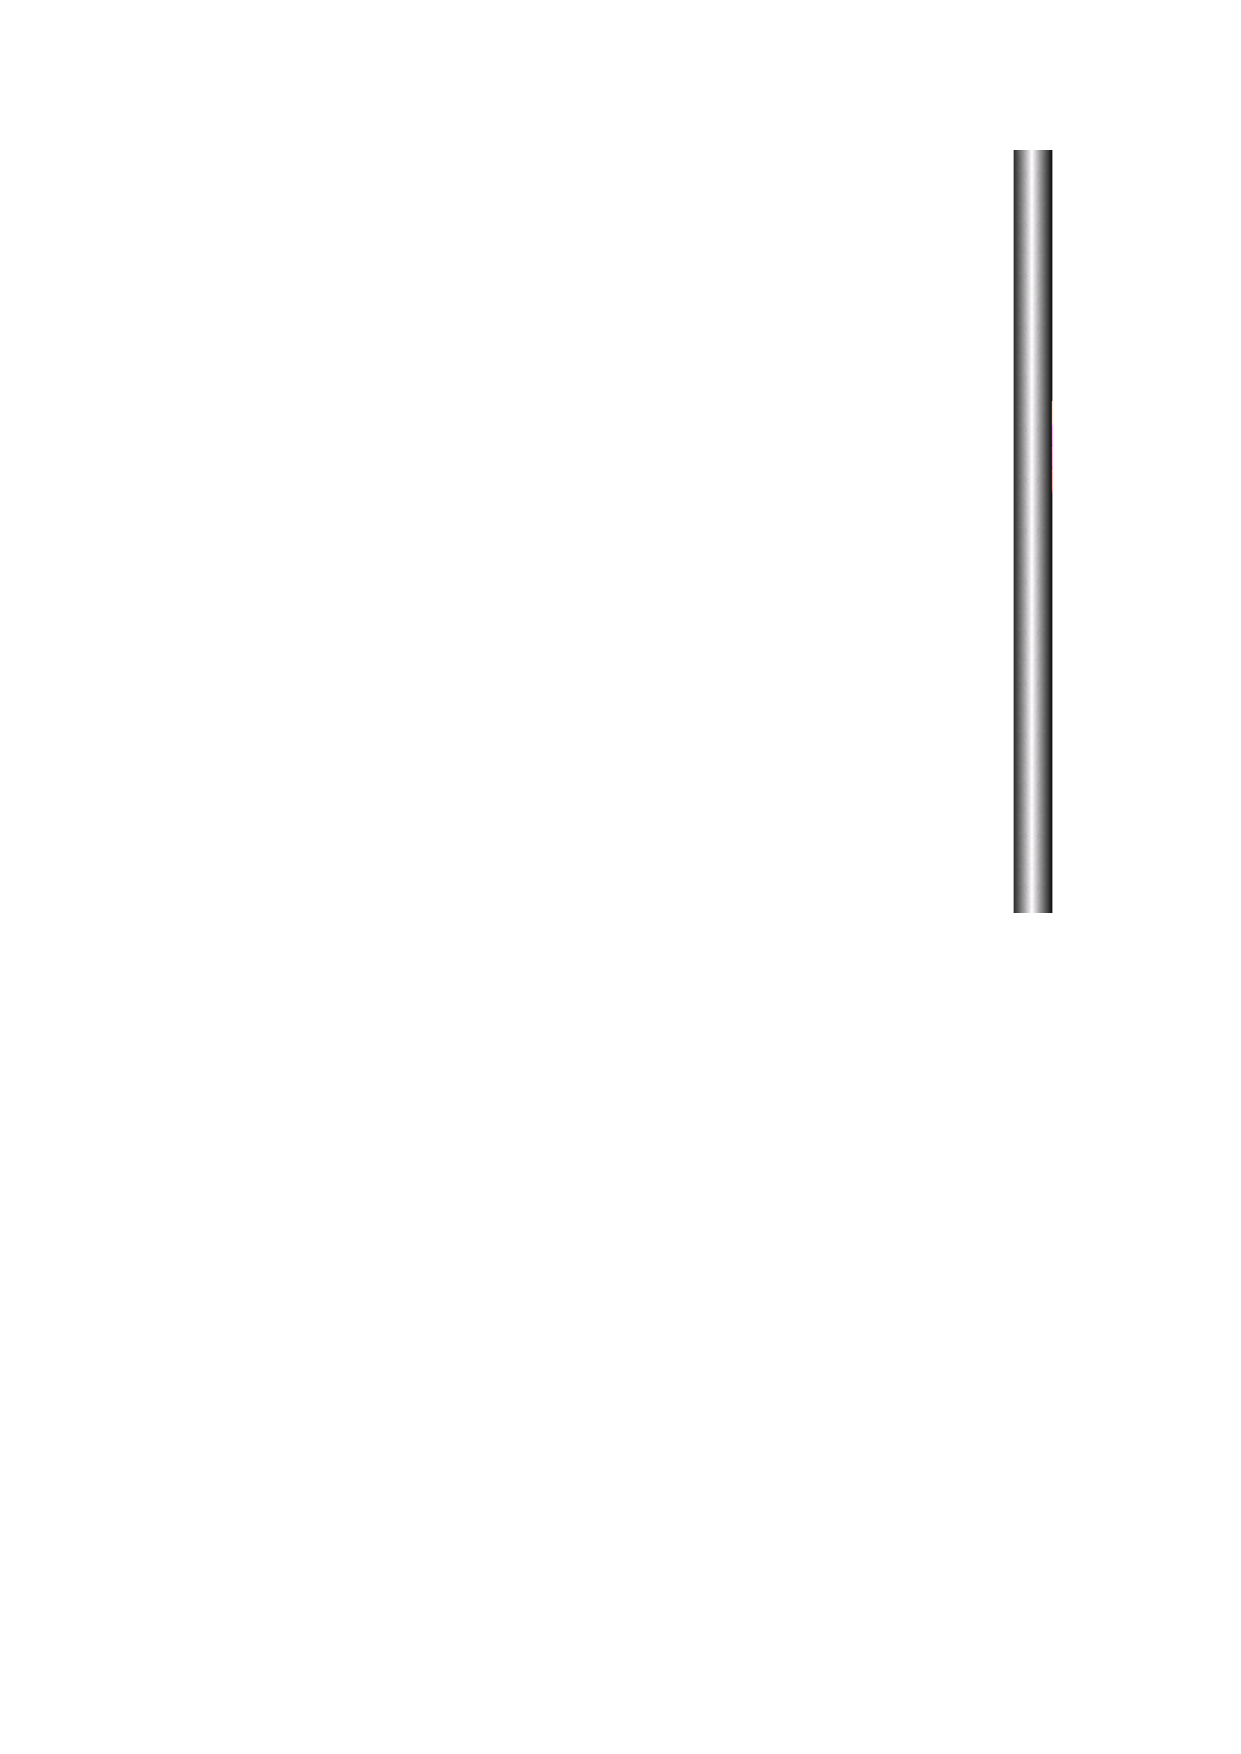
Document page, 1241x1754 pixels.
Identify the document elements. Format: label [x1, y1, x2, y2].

picture [1013, 150, 1053, 913]
